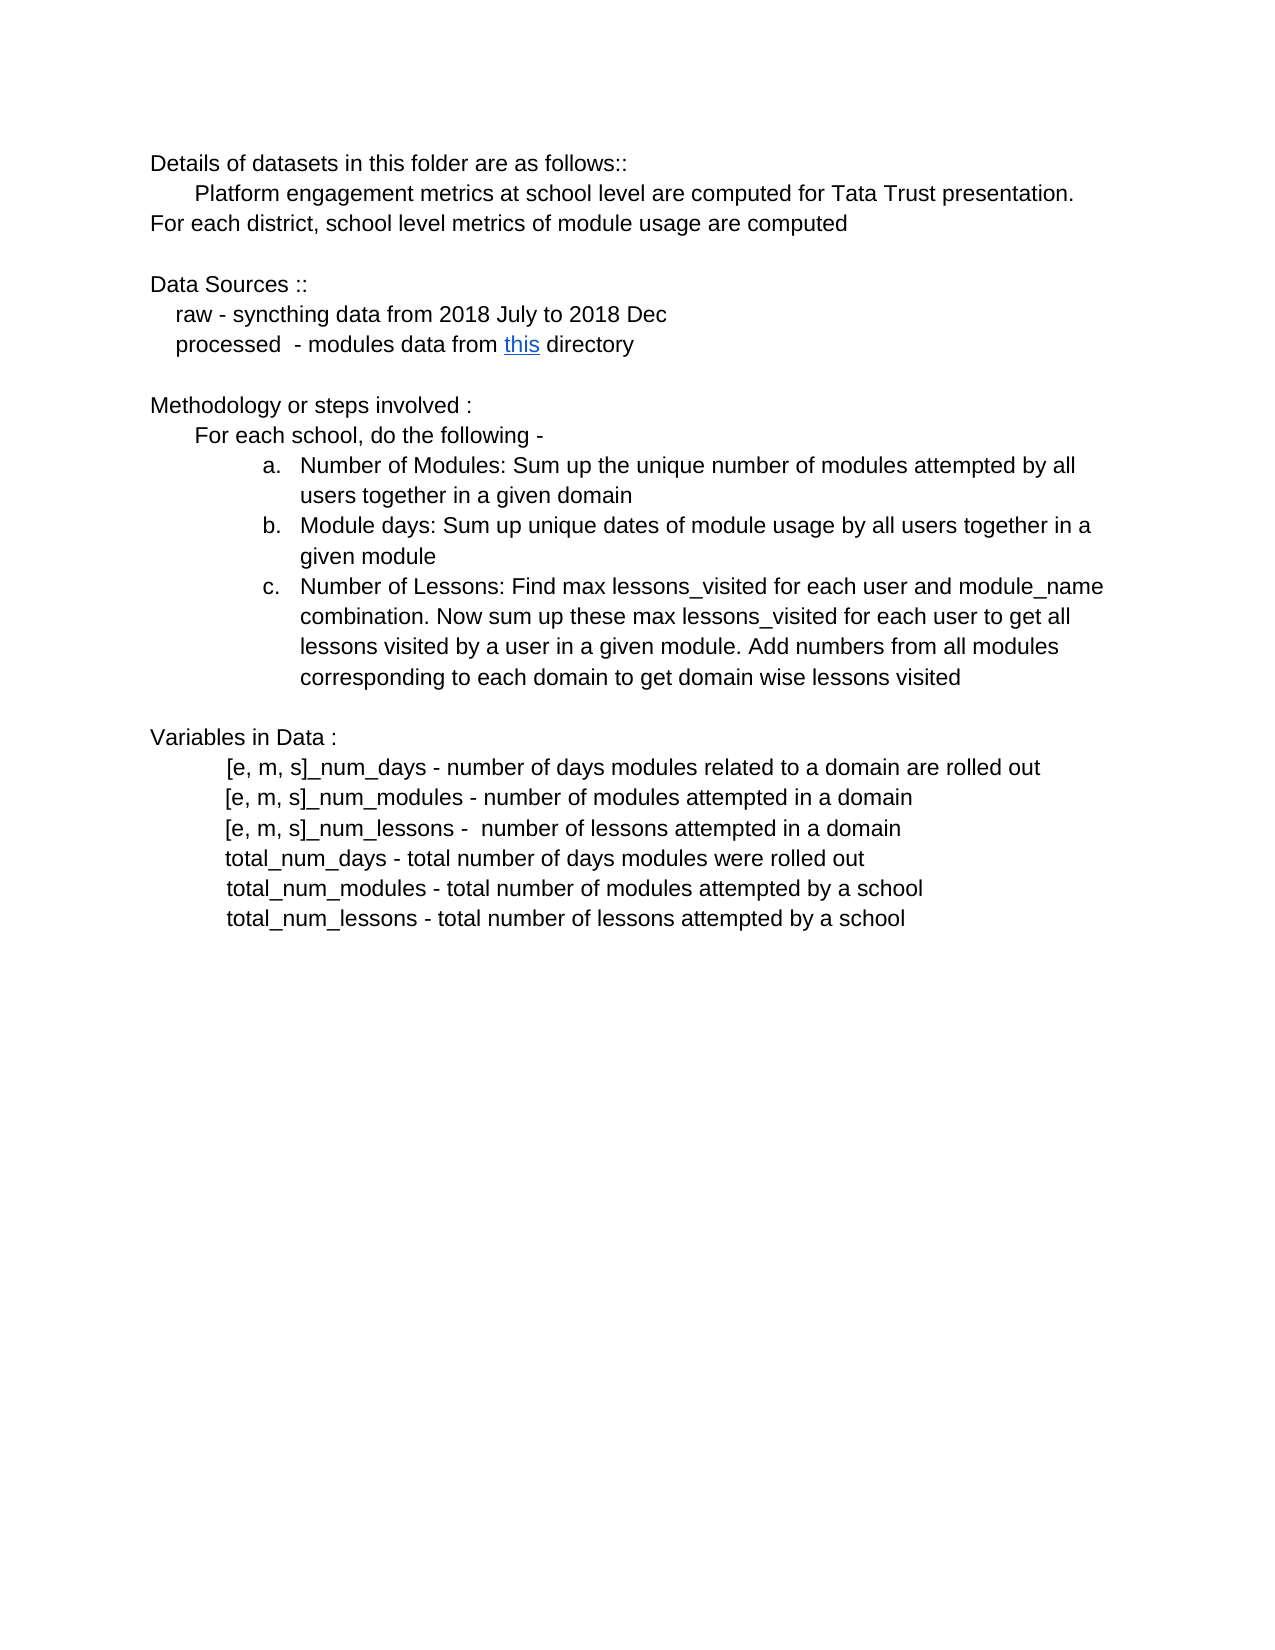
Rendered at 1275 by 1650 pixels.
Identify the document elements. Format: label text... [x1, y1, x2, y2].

text processed - modules data from this directory [150, 331, 1125, 358]
list Number of Lessons: Find max lessons_visited for each user and module_name combination. Now sum up these max lessons_visited for each user to get all lessons visited by a user in a given module. Add numbers from all modules corresponding to each domain to get domain wise lessons visited [262, 573, 1125, 690]
text For each district, school level metrics of module usage are computed [150, 210, 1125, 237]
text total_num_modules - total number of modules attempted by a school [150, 875, 1125, 901]
text [e, m, s]_num_lessons - number of lessons attempted in a domain [225, 814, 1125, 841]
text Details of datasets in this folder are as follows:: [150, 150, 1125, 176]
text Variables in Data : [150, 724, 1125, 750]
text Methodology or steps involved : [150, 392, 1125, 418]
text Data Sources :: [150, 271, 1125, 297]
text [e, m, s]_num_modules - number of modules attempted in a domain [225, 784, 1125, 811]
text total_num_lessons - total number of lessons attempted by a school [150, 905, 1125, 932]
text raw - syncthing data from 2018 July to 2018 Dec [150, 301, 1125, 327]
list Module days: Sum up unique dates of module usage by all users together in a given module [262, 512, 1125, 569]
list Number of Modules: Sum up the unique number of modules attempted by all users together in a given domain [262, 452, 1125, 509]
text Platform engagement metrics at school level are computed for Tata Trust presentation. [150, 180, 1125, 207]
text total_num_days - total number of days modules were rolled out [225, 845, 1125, 871]
text For each school, do the following - [150, 422, 1125, 448]
text [e, m, s]_num_days - number of days modules related to a domain are rolled out [150, 754, 1125, 781]
